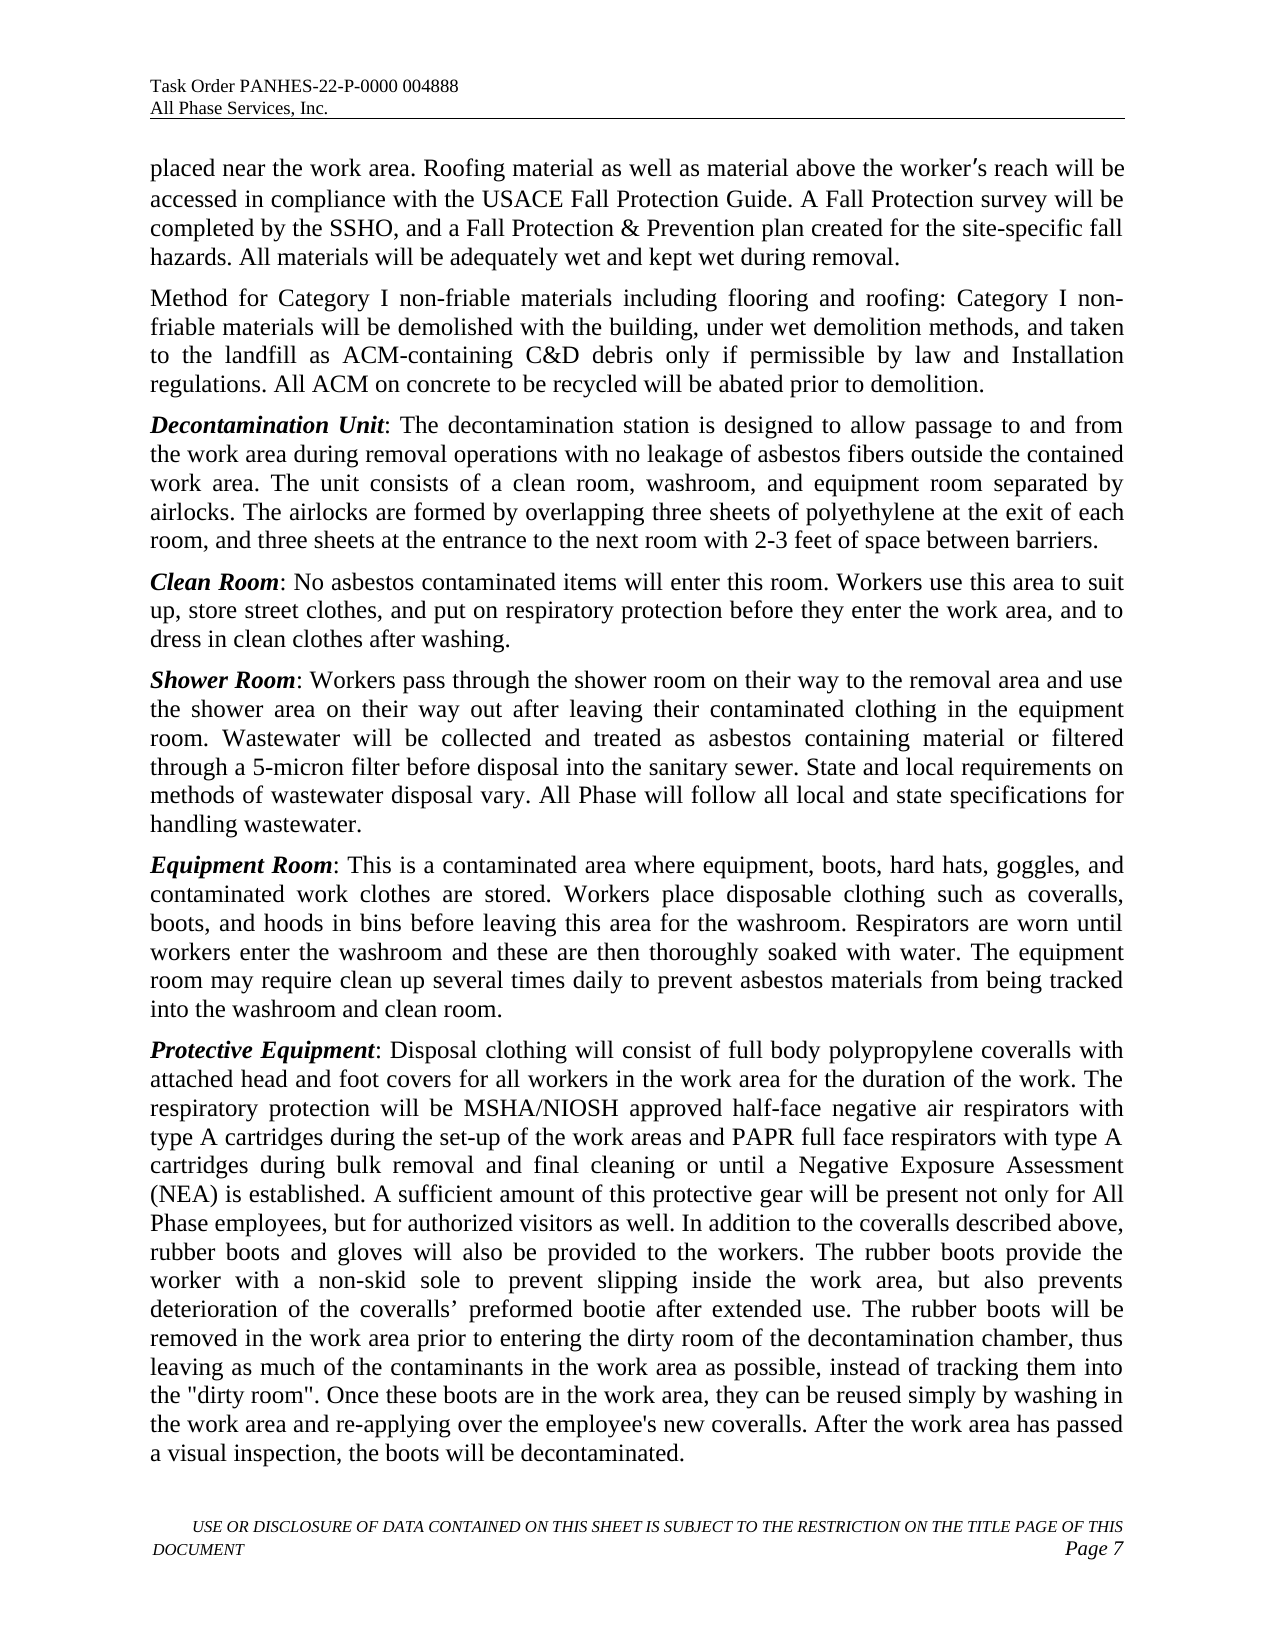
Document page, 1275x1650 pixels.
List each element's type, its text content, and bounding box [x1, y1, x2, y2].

text Decontamination Unit: The decontamination station is designed to allow passage to and from the work area during removal operations with no leakage of asbestos fibers outside the contained work area. The unit consists of a clean room, washroom, and equipment room separated by airlocks. The airlocks are formed by overlapping three sheets of polyethylene at the exit of each room, and three sheets at the entrance to the next room with 2-3 feet of space between barriers. [150, 410, 1125, 554]
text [150, 150, 1125, 270]
text Shower Room: Workers pass through the shower room on their way to the removal area and use the shower area on their way out after leaving their contaminated clothing in the equipment room. Wastewater will be collected and treated as asbestos containing material or filtered through a 5-micron filter before disposal into the sanitary sewer. State and local requirements on methods of wastewater disposal vary. All Phase will follow all local and state specifications for handling wastewater. [150, 665, 1125, 838]
text Equipment Room: This is a contaminated area where equipment, boots, hard hats, goggles, and contaminated work clothes are stored. Workers place disposable clothing such as coveralls, boots, and hoods in bins before leaving this area for the washroom. Respirators are worn until workers enter the washroom and these are then thoroughly soaked with water. The equipment room may require clean up several times daily to prevent asbestos materials from being tracked into the washroom and clean room. [150, 850, 1125, 1023]
text Clean Room: No asbestos contaminated items will enter this room. Workers use this area to suit up, store street clothes, and put on respiratory protection before they enter the work area, and to dress in clean clothes after washing. [150, 567, 1125, 653]
text Protective Equipment: Disposal clothing will consist of full body polypropylene coveralls with attached head and foot covers for all workers in the work area for the duration of the work. The respiratory protection will be MSHA/NIOSH approved half-face negative air respirators with type A cartridges during the set-up of the work areas and PAPR full face respirators with type A cartridges during bulk removal and final cleaning or until a Negative Exposure Assessment (NEA) is established. A sufficient amount of this protective gear will be present not only for All Phase employees, but for authorized visitors as well. In addition to the coveralls described above, rubber boots and gloves will also be provided to the workers. The rubber boots provide the worker with a non-skid sole to prevent slipping inside the work area, but also prevents deterioration of the coveralls’ preformed bootie after extended use. The rubber boots will be removed in the work area prior to entering the dirty room of the decontamination chamber, thus leaving as much of the contaminants in the work area as possible, instead of tracking them into the "dirty room". Once these boots are in the work area, they can be reused simply by washing in the work area and re-applying over the employee's new coveralls. After the work area has passed a visual inspection, the boots will be decontaminated. [150, 1035, 1125, 1467]
text Method for Category I non-friable materials including flooring and roofing: Category I non-friable materials will be demolished with the building, under wet demolition methods, and taken to the landfill as ACM-containing C&D debris only if permissible by law and Installation regulations. All ACM on concrete to be recycled will be abated prior to demolition. [150, 283, 1125, 398]
